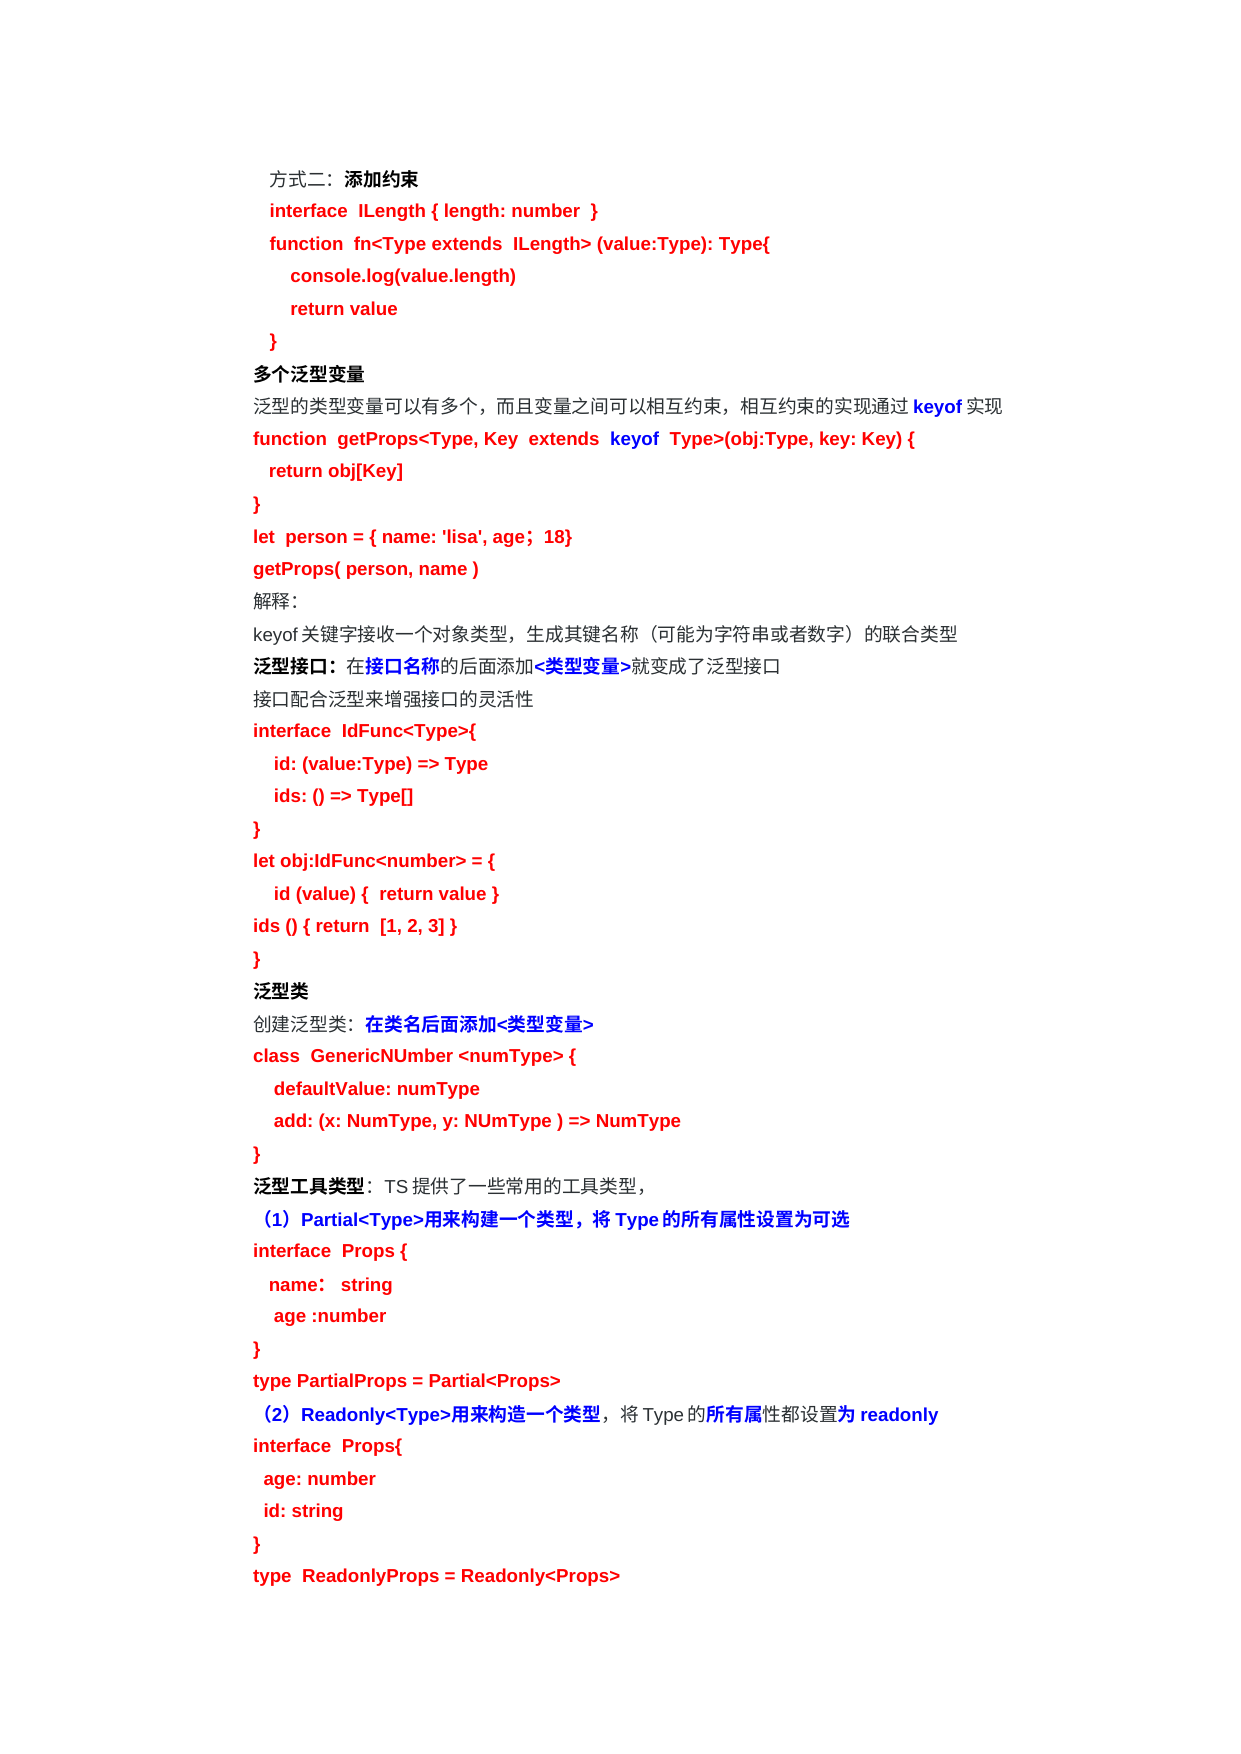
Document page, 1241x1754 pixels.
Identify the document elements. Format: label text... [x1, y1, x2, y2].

text 泛型类 创建泛型类：在类名后面添加<类型变量> class GenericNUmber <numType> { defaultValue: numType add: (x: NumType, y: NUmType ) => NumType } [253, 974, 1053, 1169]
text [253, 1169, 1053, 1592]
text 多个泛型变量 泛型的类型变量可以有多个，而且变量之间可以相互约束，相互约束的实现通过keyof实现 function getProps<Type, Key extends keyof Type>(obj:Type, key: Key) { return obj[Key] } let person = { name: 'lisa', age；18} getProps( person, name ) 解释： keyof关键字接收一个对象类型，生成其键名称（可能为字符串或者数字）的联合类型 [253, 357, 1053, 649]
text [269, 162, 1053, 357]
text 泛型接口：在接口名称的后面添加<类型变量>就变成了泛型接口 接口配合泛型来增强接口的灵活性 interface IdFunc<Type>{ id: (value:Type) => Type ids: () => Type[] } let obj:IdFunc<number> = { id (value) { return value } ids () { return [1, 2, 3] } } [253, 649, 1053, 974]
